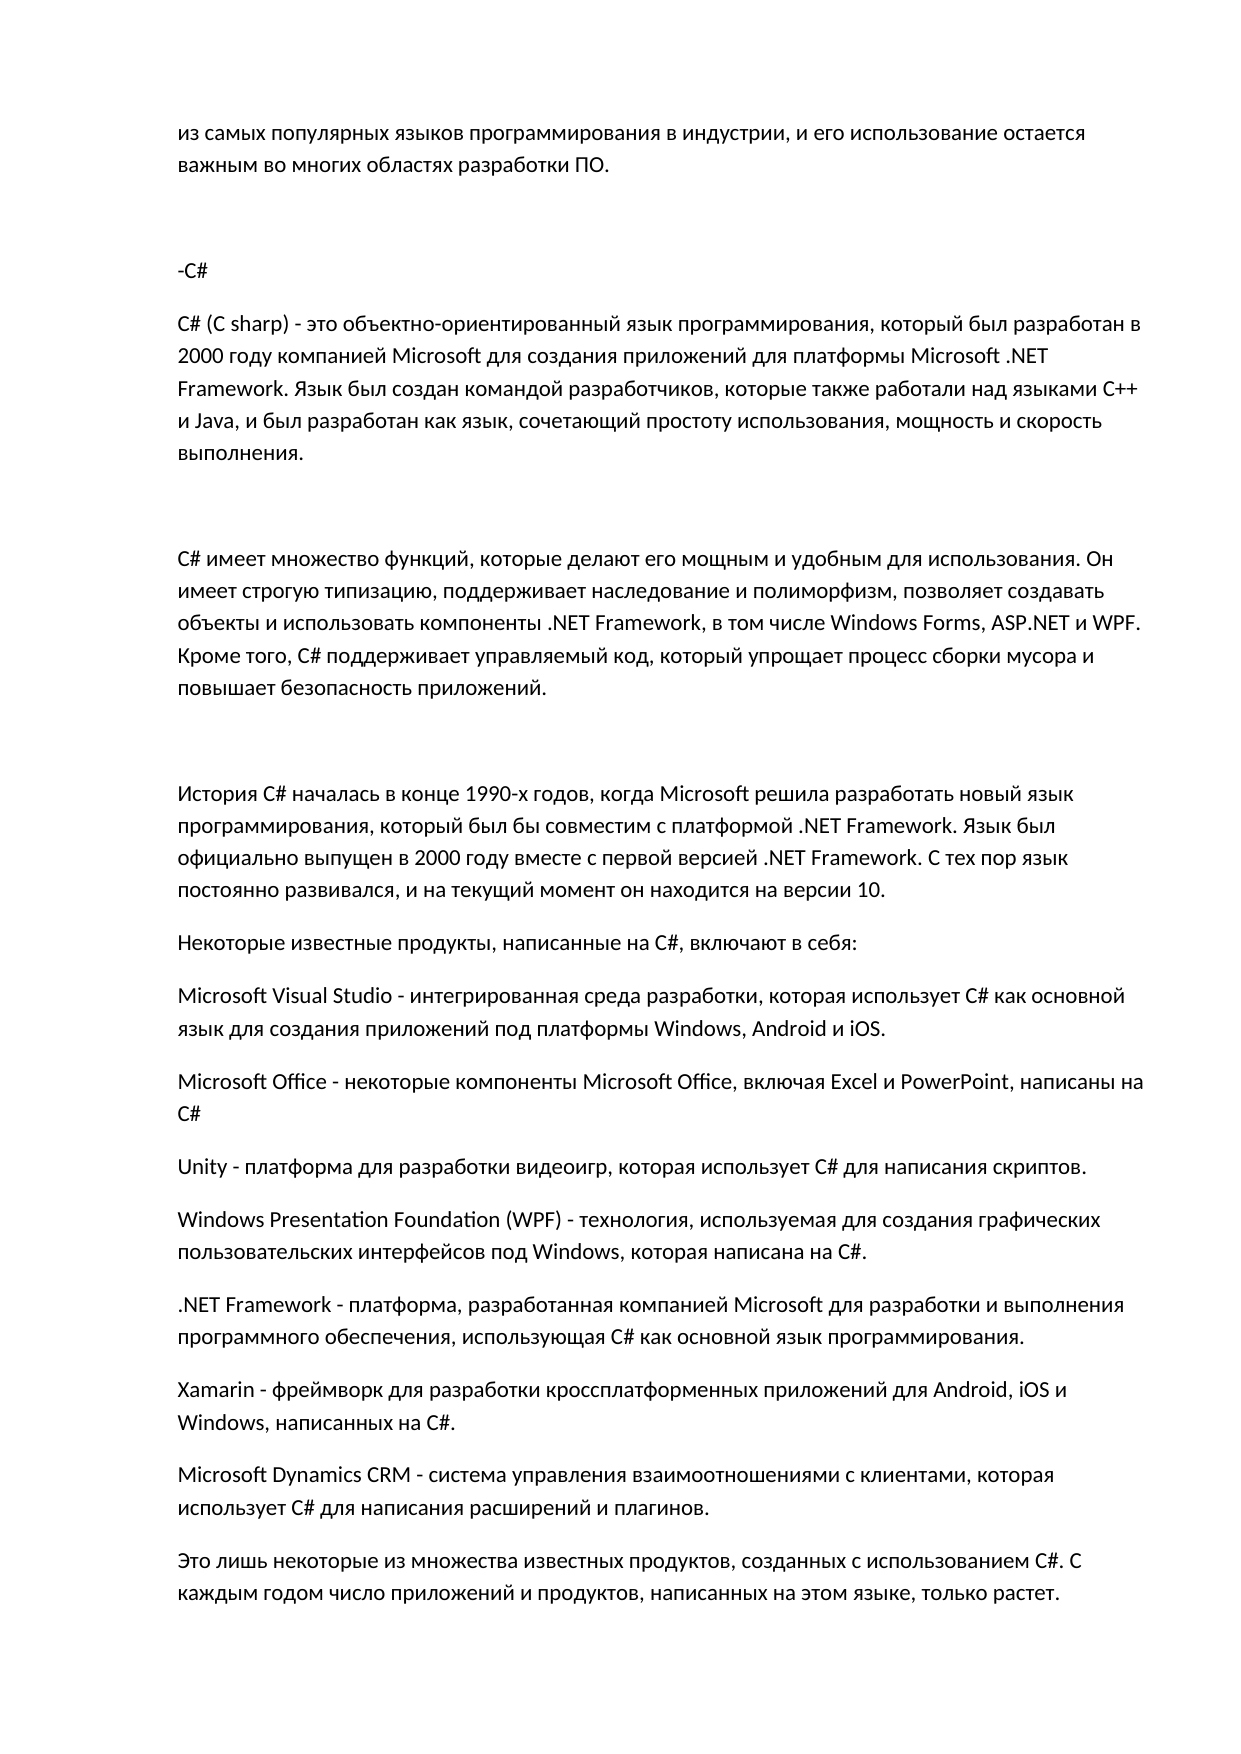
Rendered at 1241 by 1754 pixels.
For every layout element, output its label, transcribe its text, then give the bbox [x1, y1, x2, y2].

text История C# началась в конце 1990-х годов, когда Microsoft решила разработать новый язык программирования, который был бы совместим с платформой .NET Framework. Язык был официально выпущен в 2000 году вместе с первой версией .NET Framework. С тех пор язык постоянно развивался, и на текущий момент он находится на версии 10. [177, 779, 1152, 903]
text Unity - платформа для разработки видеоигр, которая использует C# для написания скриптов. [177, 1152, 1152, 1180]
text Microsoft Dynamics CRM - система управления взаимоотношениями с клиентами, которая использует C# для написания расширений и плагинов. [177, 1461, 1152, 1521]
text Xamarin - фреймворк для разработки кроссплатформенных приложений для Android, iOS и Windows, написанных на C#. [177, 1375, 1152, 1436]
text .NET Framework - платформа, разработанная компанией Microsoft для разработки и выполнения программного обеспечения, использующая C# как основной язык программирования. [177, 1290, 1152, 1350]
text Microsoft Visual Studio - интегрированная среда разработки, которая использует C# как основной язык для создания приложений под платформы Windows, Android и iOS. [177, 982, 1152, 1042]
text Microsoft Office - некоторые компоненты Microsoft Office, включая Excel и PowerPoint, написаны на C# [177, 1067, 1152, 1127]
text Некоторые известные продукты, написанные на C#, включают в себя: [177, 928, 1152, 957]
text C# имеет множество функций, которые делают его мощным и удобным для использования. Он имеет строгую типизацию, поддерживает наследование и полиморфизм, позволяет создавать объекты и использовать компоненты .NET Framework, в том числе Windows Forms, ASP.NET и WPF. Кроме того, C# поддерживает управляемый код, который упрощает процесс сборки мусора и повышает безопасность приложений. [177, 544, 1152, 701]
text Это лишь некоторые из множества известных продуктов, созданных с использованием C#. С каждым годом число приложений и продуктов, написанных на этом языке, только растет. [177, 1546, 1152, 1606]
text Windows Presentation Foundation (WPF) - технология, используемая для создания графических пользовательских интерфейсов под Windows, которая написана на C#. [177, 1205, 1152, 1265]
text -C# [177, 256, 1152, 284]
text C# (C sharp) - это объектно-ориентированный язык программирования, который был разработан в 2000 году компанией Microsoft для создания приложений для платформы Microsoft .NET Framework. Язык был создан командой разработчиков, которые также работали над языками C++ и Java, и был разработан как язык, сочетающий простоту использования, мощность и скорость выполнения. [177, 309, 1152, 466]
